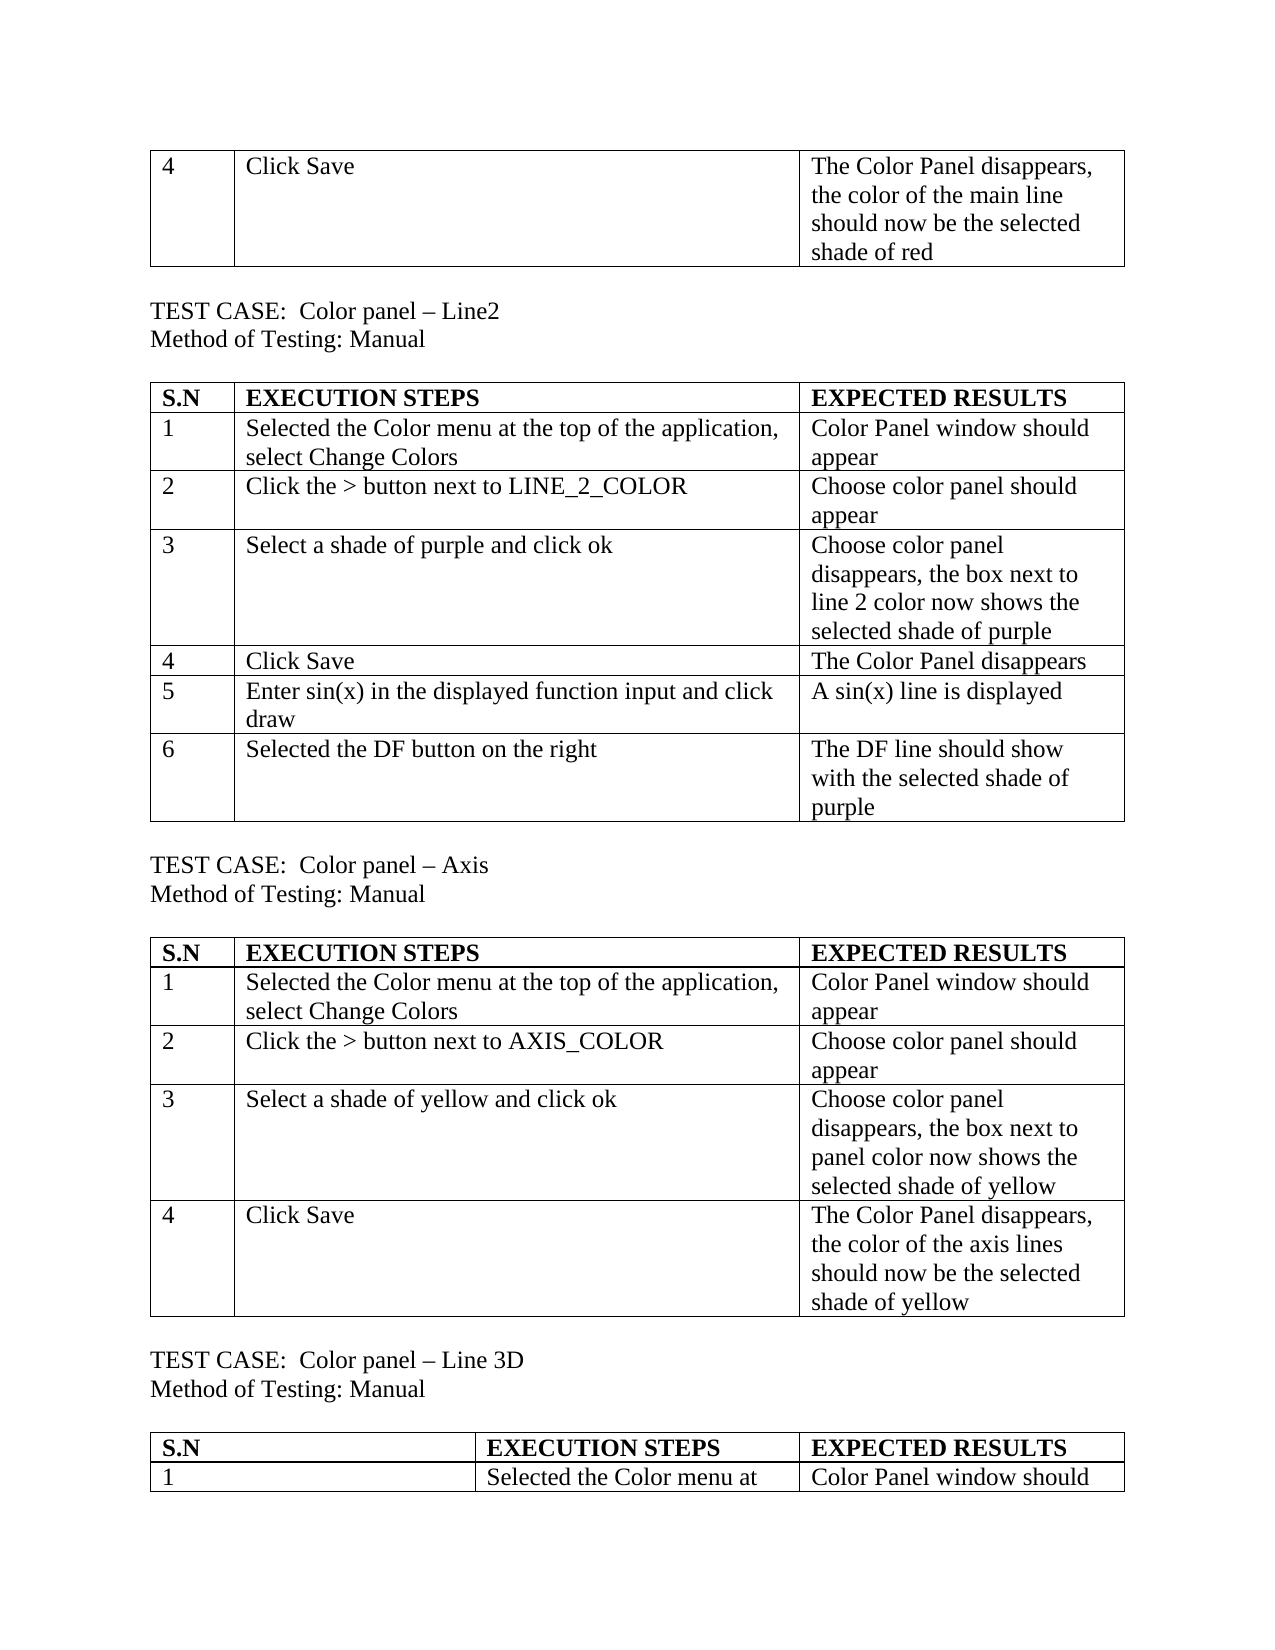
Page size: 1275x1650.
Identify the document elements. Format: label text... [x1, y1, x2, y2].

table_cell 2 [151, 1026, 234, 1083]
table_cell 5 [151, 676, 234, 733]
table_header S.N [151, 1433, 475, 1461]
table_cell Choose color panel should appear [800, 471, 1124, 529]
table_cell Select a shade of purple and click ok [235, 530, 799, 645]
table_cell Choose color panel should appear [800, 1026, 1124, 1083]
text TEST CASE: Color panel – Axis [150, 850, 1125, 879]
table_cell Choose color panel disappears, the box next to line 2 color now shows the selected shade of purple [800, 530, 1124, 645]
text Method of Testing: Manual [150, 1374, 1125, 1403]
table_cell 6 [151, 734, 234, 821]
table_cell A sin(x) line is displayed [800, 676, 1124, 733]
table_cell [476, 1463, 799, 1491]
table_cell Select a shade of yellow and click ok [235, 1085, 799, 1199]
table_cell 4 [151, 1201, 234, 1316]
table_cell The DF line should show with the selected shade of purple [800, 734, 1124, 821]
table_cell The Color Panel disappears, the color of the main line should now be the selected shade of red [800, 151, 1124, 266]
table_cell 2 [151, 471, 234, 529]
table_header S.N [151, 383, 234, 412]
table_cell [800, 1463, 1124, 1491]
table_cell The Color Panel disappears [800, 646, 1124, 675]
table_cell Click the > button next to AXIS_COLOR [235, 1026, 799, 1083]
table_cell 4 [151, 151, 234, 266]
table_cell Click Save [235, 151, 799, 266]
table_cell 4 [151, 646, 234, 675]
table_header EXPECTED RESULTS [800, 938, 1124, 966]
table_header EXECUTION STEPS [235, 938, 799, 966]
table_cell Choose color panel disappears, the box next to panel color now shows the selected shade of yellow [800, 1085, 1124, 1199]
table_header S.N [151, 938, 234, 966]
table_header EXPECTED RESULTS [800, 383, 1124, 412]
table_cell Click Save [235, 646, 799, 675]
text TEST CASE: Color panel – Line2 [150, 296, 1125, 324]
table_cell 3 [151, 1085, 234, 1199]
table_cell Color Panel window should appear [800, 968, 1124, 1025]
table_cell 1 [151, 1463, 475, 1491]
text Method of Testing: Manual [150, 324, 1125, 353]
table_cell Selected the Color menu at the top of the application, select Change Colors [235, 413, 799, 470]
table_header EXECUTION STEPS [235, 383, 799, 412]
table_cell 1 [151, 968, 234, 1025]
table_cell 1 [151, 413, 234, 470]
table_cell Click the > button next to LINE_2_COLOR [235, 471, 799, 529]
table_cell 3 [151, 530, 234, 645]
table_cell Click Save [235, 1201, 799, 1316]
table_cell The Color Panel disappears, the color of the axis lines should now be the selected shade of yellow [800, 1201, 1124, 1316]
table_cell Enter sin(x) in the displayed function input and click draw [235, 676, 799, 733]
table_cell Color Panel window should appear [800, 413, 1124, 470]
table_cell Selected the Color menu at the top of the application, select Change Colors [235, 968, 799, 1025]
table_cell Selected the DF button on the right [235, 734, 799, 821]
table_header EXECUTION STEPS [476, 1433, 799, 1461]
table_header EXPECTED RESULTS [800, 1433, 1124, 1461]
text Method of Testing: Manual [150, 879, 1125, 908]
text TEST CASE: Color panel – Line 3D [150, 1345, 1125, 1374]
